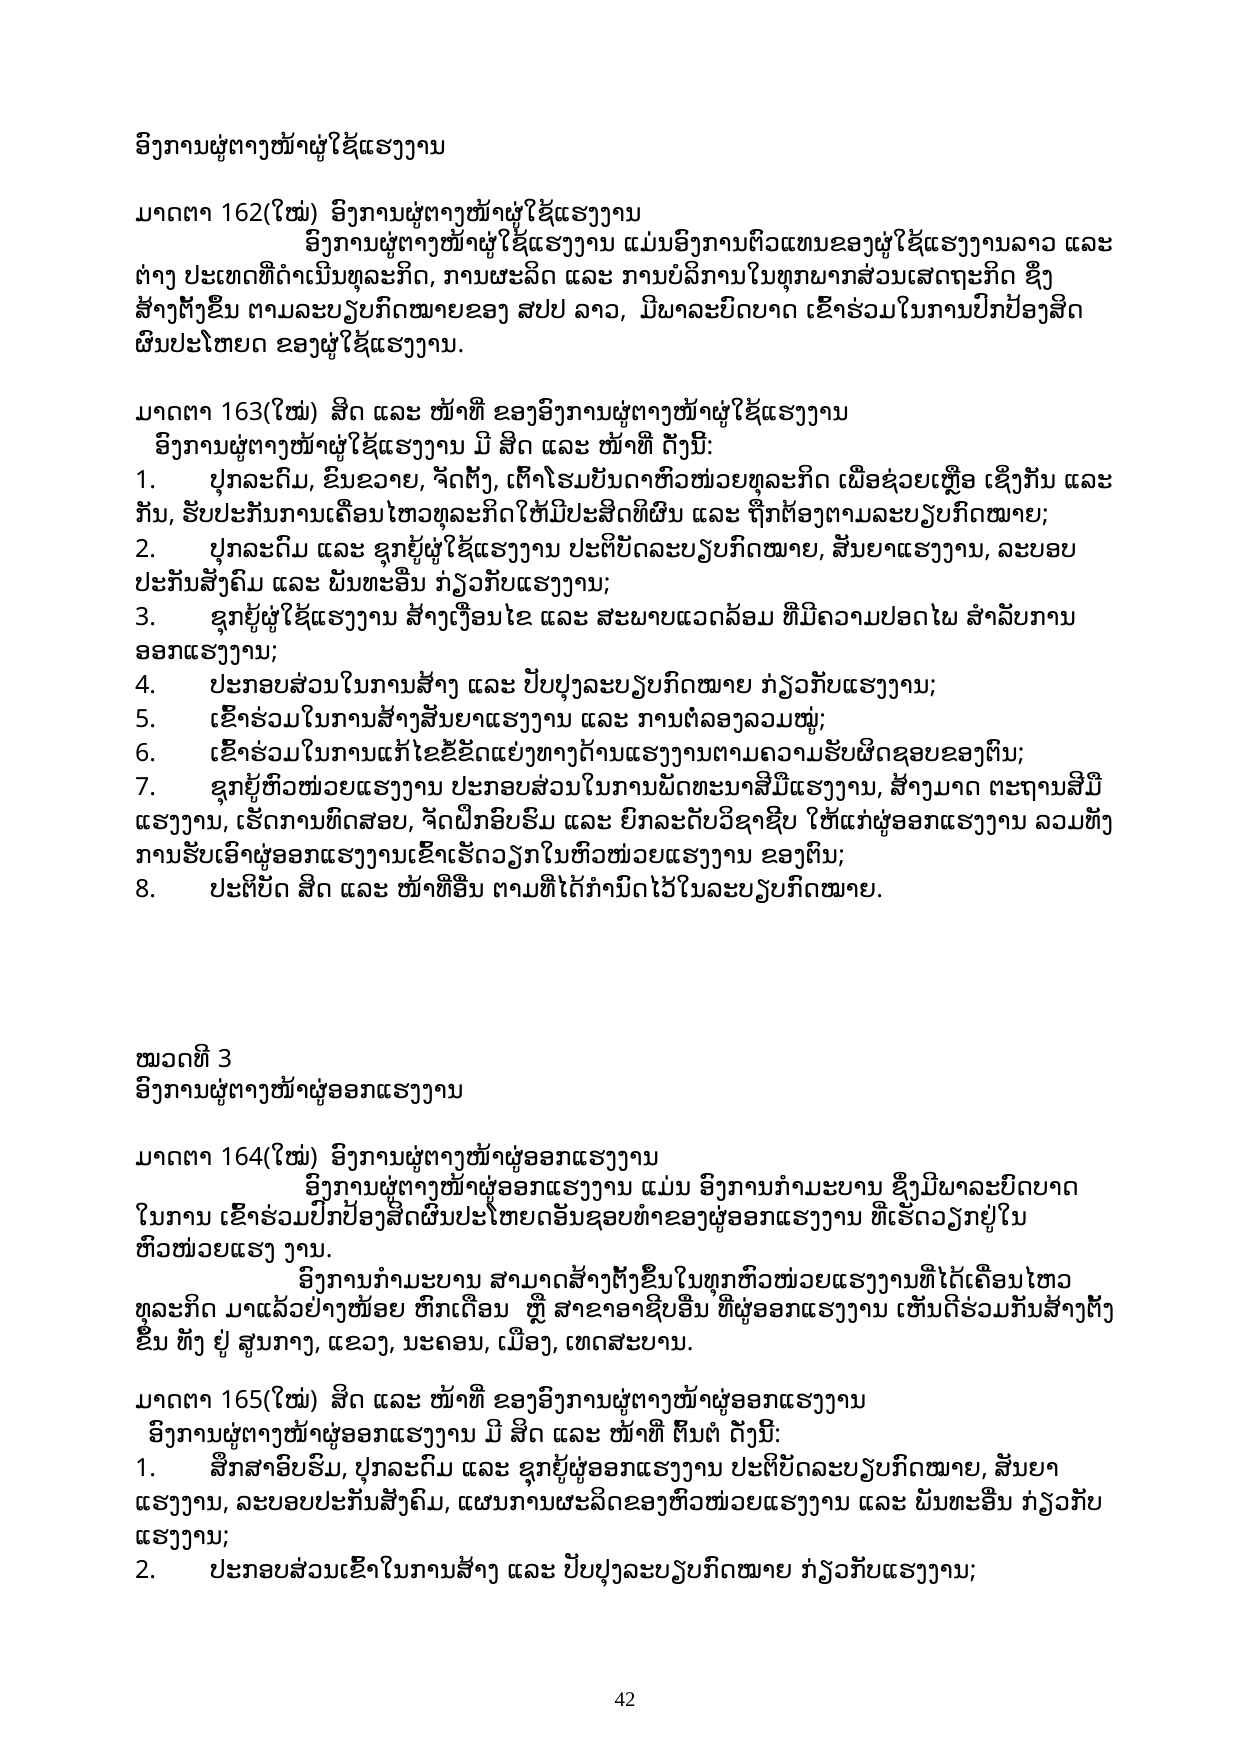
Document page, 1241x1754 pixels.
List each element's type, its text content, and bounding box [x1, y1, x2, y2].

text 8. ປະຕິບັດ ສິດ ແລະ ໜ້າທີ່ອື່ນ ຕາມທີ່ໄດ້ກຳນົດໄວ້ໃນລະບຽບກົດໝາຍ. [135, 871, 1114, 905]
text ມາດຕາ 165(ໃໝ່) ສິດ ແລະ ໜ້າທີ່ ຂອງອົງການຜູ່ຕາງໜ້າຜູ່ອອກແຮງງານ [135, 1381, 1114, 1415]
text ໝວດທີ 3 [135, 1041, 1114, 1075]
text 1. ສຶກສາອົບຮົມ, ປຸກລະດົມ ແລະ ຊຸຸກຍູ້ຜູ່ອອກແຮງງານ ປະຕິບັດລະບຽບກົດໝາຍ, ສັນຍາແຮງງານ, ລະບອບປະກັນສັງຄົມ, ແຜນການຜະລິດຂອງຫົວໜ່ວຍແຮງງານ ແລະ ພັນທະອື່ນ ກ່ຽວກັບແຮງງານ; [135, 1449, 1114, 1552]
text ອົງການຜູ່ຕາງໜ້າຜູ່ອອກແຮງງານ [135, 1075, 1114, 1104]
text 4. ປະກອບສ່ວນໃນການສ້າງ ແລະ ປັບປຸງລະບຽບກົດໝາຍ ກ່ຽວກັບແຮງງານ; [135, 666, 1114, 701]
text ອົງການຜູ່ຕາງໜ້າຜູ່ໃຊ້ແຮງງານ ມີ ສິດ ແລະ ໜ້າທີ່ ດັ່ງນີ້: [135, 428, 1114, 462]
text 1. ປຸກລະດົມ, ຂົນຂວາຍ, ຈັດຕັ້ງ, ເຕົ້າໂຮມບັນດາຫົວໜ່ວຍທຸລະກິດ ເພື່ອຊ່ວຍເຫຼືອ ເຊິ່ງກັນ ແລະ ກັນ, ຮັບປະກັນການເຄື່ອນໄຫວທຸລະກິດໃຫ້ມີປະສິດທິຜົນ ແລະ ຖືກຕ້ອງຕາມລະບຽບກົດໝາຍ; [135, 462, 1114, 530]
text ອົງການກຳມະບານ ສາມາດສ້າງຕັ້ງຂຶ້ນໃນທຸກຫົວໜ່ວຍແຮງງານທີ່ໄດ້ເຄື່ອນໄຫວທຸລະກິດ ມາແລ້ວຢ່າງໜ້ອຍ ຫົກເດືອນ ຫຼື ສາຂາອາຊີບອື່ນ ທີ່ຜູ່ອອກແຮງງານ ເຫັນດີຮ່ວມກັນສ້າງຕັ້ງຂຶ້ນ ທັງ ຢູ່ ສູນກາງ, ແຂວງ, ນະຄອນ, ເມືອງ, ເທດສະບານ. [135, 1265, 1114, 1357]
text ມາດຕາ 162(ໃໝ່) ອົງການຜູ່ຕາງໜ້າຜູ່ໃຊ້ແຮງງານ [135, 194, 1114, 228]
text 3. ຊຸກຍູ້ຜູ່ໃຊ້ແຮງງານ ສ້າງເງ່ືອນໄຂ ແລະ ສະພາບແວດລ້ອມ ທີ່ມີຄວາມປອດໄພ ສຳລັບການອອກແຮງງານ; [135, 598, 1114, 666]
text 5. ເຂົ້າຮ່ວມໃນການສ້າງສັນຍາແຮງງານ ແລະ ການຕໍ່ລອງລວມໝູ່; [135, 701, 1114, 734]
text ອົງການຜູ່ຕາງໜ້າຜູ່ໃຊ້ແຮງງານ ແມ່ນອົງການຕົວແທນຂອງຜູ່ໃຊ້ແຮງງານລາວ ແລະ ຕ່າງ ປະເທດທີ່ດຳເນີນທຸລະກິດ, ການຜະລິດ ແລະ ການບໍລິການໃນທຸກພາກສ່ວນເສດຖະກິດ ຊຶ່ງສ້າງຕັ້ງຂຶ້ນ ຕາມລະບຽບກົດໝາຍຂອງ ສປປ ລາວ, ມີພາລະບົດບາດ ເຂົ້າຮ່ວມໃນການປົກປ້ອງສິດຜົນປະໂຫຍດ ຂອງຜູ່ໃຊ້ແຮງງານ. [135, 228, 1114, 360]
text 2. ປຸກລະດົມ ແລະ ຊຸກຍູ້ຜູ່ໃຊ້ແຮງງານ ປະຕິບັດລະບຽບກົດໝາຍ, ສັນຍາແຮງງານ, ລະບອບປະກັນສັງຄົມ ແລະ ພັນທະອື່ນ ກ່ຽວກັບແຮງງານ; [135, 530, 1114, 598]
text ອົງການຜູ່ຕາງໜ້າຜູ່ອອກແຮງງານ ແມ່ນ ອົງການກຳມະບານ ຊຶ່ງມີພາລະບົດບາດ ໃນການ ເຂົ້າຮ່ວມປົກປ້ອງສິດຜົນປະໂຫຍດອັນຊອບທຳຂອງຜູ່ອອກແຮງງານ ທີ່ເຮັດວຽກຢູ່ໃນຫົວໜ່ວຍແຮງ ງານ. [135, 1172, 1114, 1265]
text 2. ປະກອບສ່ວນເຂົ້າໃນການສ້າງ ແລະ ປັບປຸງລະບຽບກົດໝາຍ ກ່ຽວກັບແຮງງານ; [135, 1552, 1114, 1586]
text ອົງການຜູ່ຕາງໜ້າຜູ່ໃຊ້ແຮງງານ [135, 131, 1114, 160]
text ອົງການຜູ່ຕາງໜ້າຜູ່ອອກແຮງງານ ມີ ສິດ ແລະ ໜ້າທີ່ ຕົ້ນຕໍ ດັ່ງນີ້: [135, 1415, 1114, 1449]
text 7. ຊຸກຍູ້ຫົວໜ່ວຍແຮງງານ ປະກອບສ່ວນໃນການພັດທະນາສີມືແຮງງານ, ສ້າງມາດ ຕະຖານສີມືແຮງງານ, ເຮັດການທົດສອບ, ຈັດຝຶກອົບຮົມ ແລະ ຍົກລະດັບວິຊາຊິີບ ໃຫ້ແກ່ຜູ່ອອກແຮງງານ ລວມທັງການຮັບເອົາຜູ່ອອກແຮງງານເຂົ້າເຮັດວຽກໃນຫົວໜ່ວຍແຮງງານ ຂອງຕົນ; [135, 769, 1114, 871]
text ມາດຕາ 163(ໃໝ່) ສິດ ແລະ ໜ້າທີ່ ຂອງອົງການຜູ່ຕາງໜ້າຜູ່ໃຊ້ແຮງງານ [135, 394, 1114, 428]
text 6. ເຂົ້າຮ່ວມໃນການແກ້ໄຂຂໍ້ຂັດແຍ່ງທາງດ້ານແຮງງານຕາມຄວາມຮັບຜິດຊອບຂອງຕົນ; [135, 734, 1114, 769]
text ມາດຕາ 164(ໃໝ່) ອົງການຜູ່ຕາງໜ້າຜູ່ອອກແຮງງານ [135, 1138, 1114, 1172]
